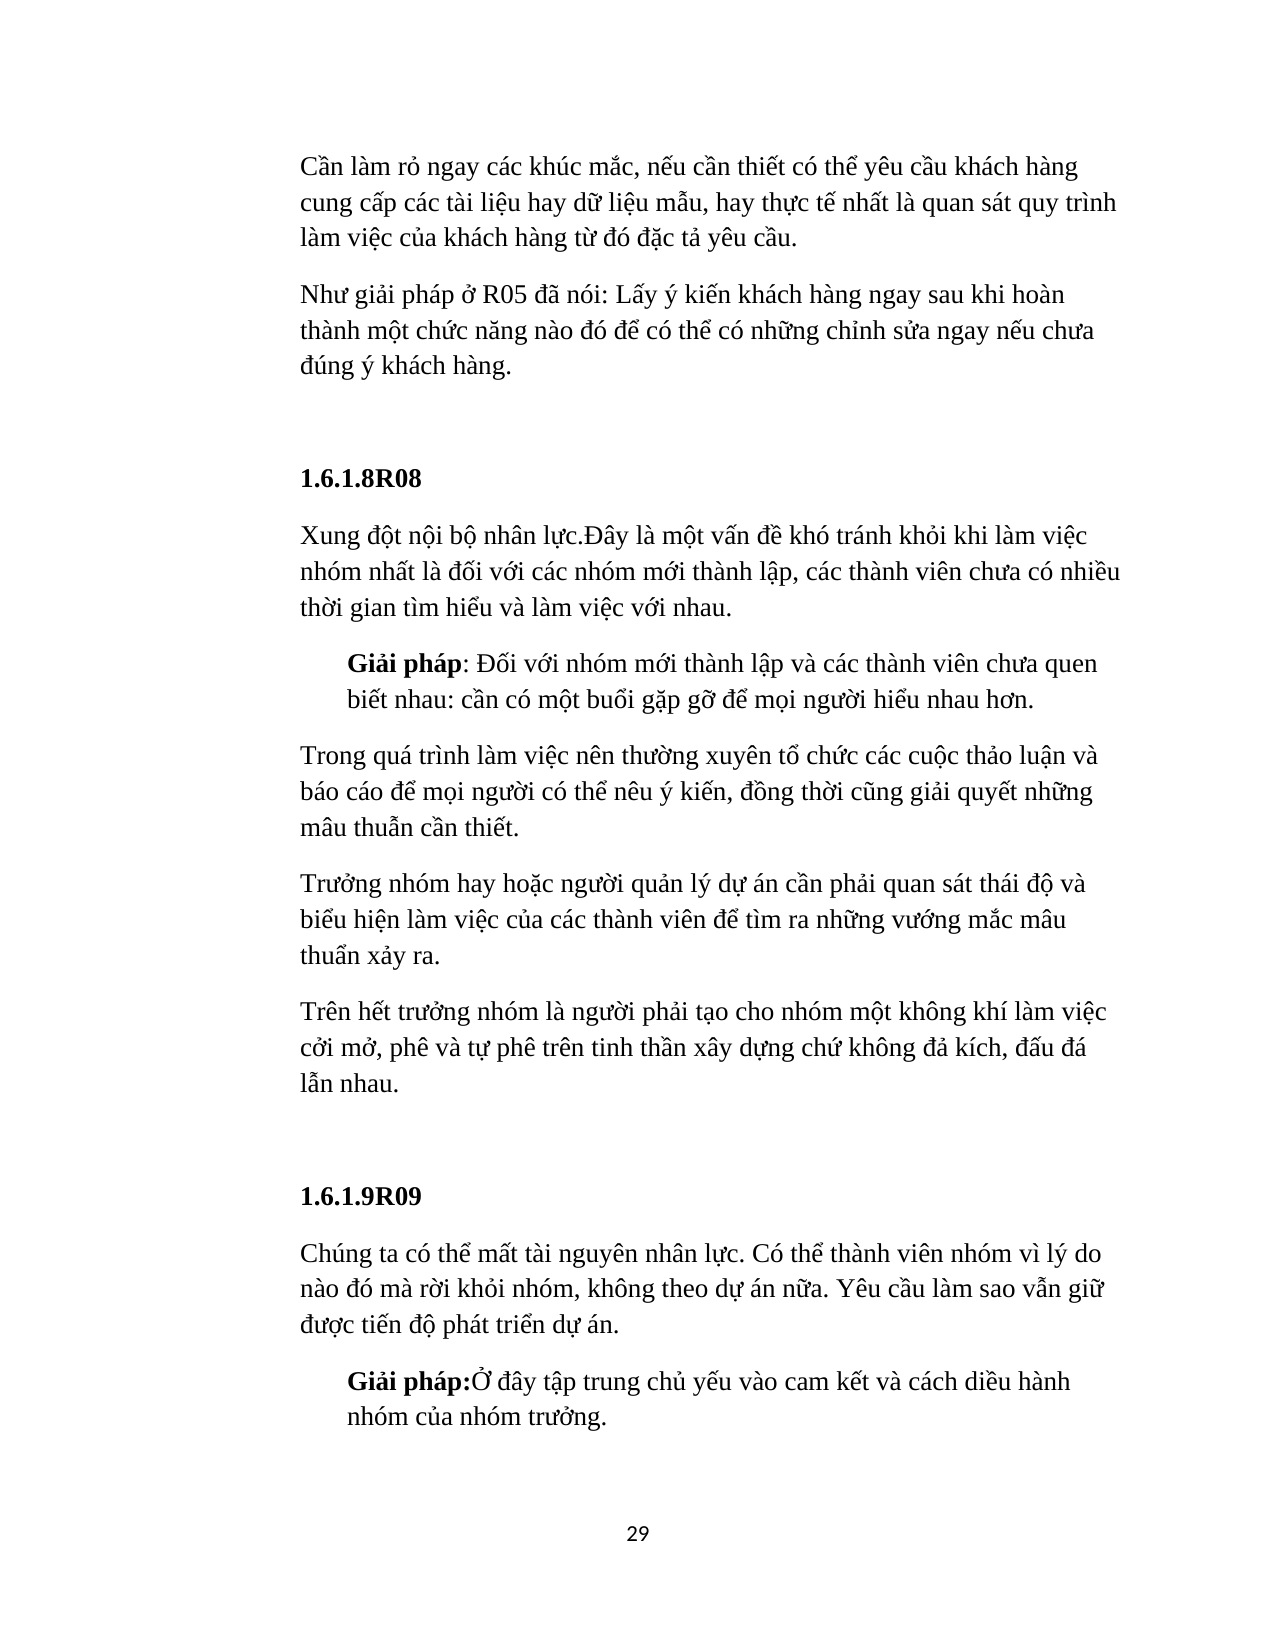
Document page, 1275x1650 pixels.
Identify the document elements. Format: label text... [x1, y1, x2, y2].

text Chúng ta có thể mất tài nguyên nhân lực. Có thể thành viên nhóm vì lý do nào đó mà rời khỏi nhóm, không theo dự án nữa. Yêu cầu làm sao vẫn giữ được tiến độ phát triển dự án. [300, 1237, 1125, 1339]
text Như giải pháp ở R05 đã nói: Lấy ý kiến khách hàng ngay sau khi hoàn thành một chức năng nào đó để có thể có những chỉnh sửa ngay nếu chưa đúng ý khách hàng. [300, 278, 1125, 381]
text Trưởng nhóm hay hoặc người quản lý dự án cần phải quan sát thái độ và biểu hiện làm việc của các thành viên để tìm ra những vướng mắc mâu thuẩn xảy ra. [300, 867, 1125, 970]
text Giải pháp: Đối với nhóm mới thành lập và các thành viên chưa quen biết nhau: cần có một buổi gặp gỡ để mọi người hiểu nhau hơn. [347, 647, 1125, 714]
text Giải pháp:Ở đây tập trung chủ yếu vào cam kết và cách diều hành nhóm của nhóm trưởng. [347, 1365, 1125, 1432]
text Xung đột nội bộ nhân lực.Đây là một vấn đề khó tránh khỏi khi làm việc nhóm nhất là đối với các nhóm mới thành lập, các thành viên chưa có nhiều thời gian tìm hiểu và làm việc với nhau. [300, 519, 1125, 622]
text Trên hết trưởng nhóm là người phải tạo cho nhóm một không khí làm việc cởi mở, phê và tự phê trên tinh thần xây dựng chứ không đả kích, đấu đá lẫn nhau. [300, 996, 1125, 1098]
text Cần làm rỏ ngay các khúc mắc, nếu cần thiết có thể yêu cầu khách hàng cung cấp các tài liệu hay dữ liệu mẫu, hay thực tế nhất là quan sát quy trình làm việc của khách hàng từ đó đặc tả yêu cầu. [300, 150, 1125, 253]
list R09 [300, 1180, 1125, 1211]
list R08 [300, 463, 1125, 494]
text Trong quá trình làm việc nên thường xuyên tổ chức các cuộc thảo luận và báo cáo để mọi người có thể nêu ý kiến, đồng thời cũng giải quyết những mâu thuẫn cần thiết. [300, 739, 1125, 842]
